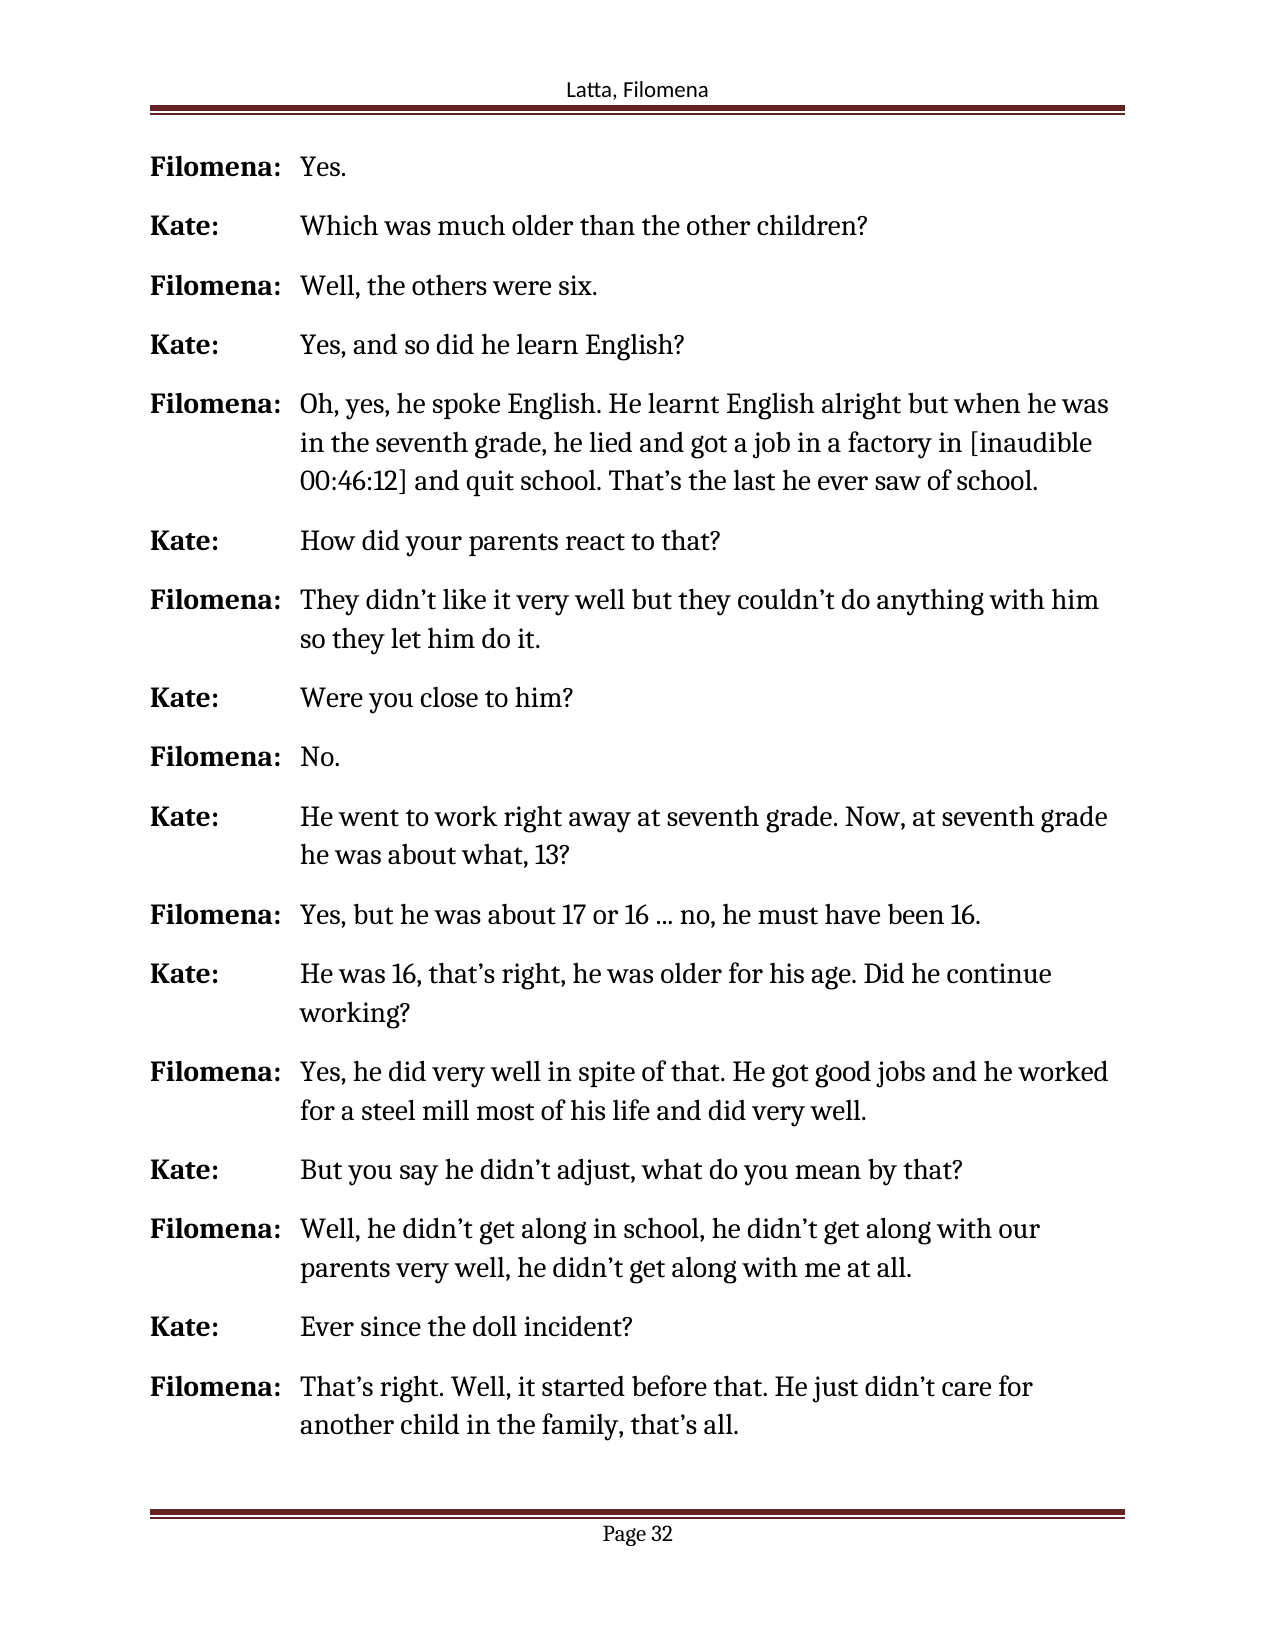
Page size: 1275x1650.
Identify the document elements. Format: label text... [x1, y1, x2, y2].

text Kate: Yes, and so did he learn English? [150, 328, 1125, 362]
text Filomena: Well, the others were six. [150, 269, 1125, 302]
text Filomena: They didn’t like it very well but they couldn’t do anything with him so they let him do it. [150, 583, 1125, 655]
text Kate: Ever since the doll incident? [150, 1310, 1125, 1344]
text Kate: But you say he didn’t adjust, what do you mean by that? [150, 1153, 1125, 1187]
text Filomena: Yes, but he was about 17 or 16 ... no, he must have been 16. [150, 898, 1125, 931]
text Filomena: No. [150, 741, 1125, 774]
text Kate: He was 16, that’s right, he was older for his age. Did he continue working? [150, 957, 1125, 1029]
text Filomena: Well, he didn’t get along in school, he didn’t get along with our parents very well, he didn’t get along with me at all. [150, 1212, 1125, 1284]
text Kate: How did your parents react to that? [150, 524, 1125, 557]
text Filomena: Yes, he did very well in spite of that. He got good jobs and he worked for a steel mill most of his life and did very well. [150, 1055, 1125, 1127]
text Filomena: Yes. [150, 150, 1125, 183]
text Filomena: Oh, yes, he spoke English. He learnt English alright but when he was in the seventh grade, he lied and got a job in a factory in [inaudible 00:46:12] and quit school. That’s the last he ever saw of school. [150, 387, 1125, 498]
text Kate: Were you close to him? [150, 681, 1125, 715]
text Filomena: That’s right. Well, it started before that. He just didn’t care for another child in the family, that’s all. [150, 1370, 1125, 1442]
text Kate: He went to work right away at seventh grade. Now, at seventh grade he was about what, 13? [150, 800, 1125, 872]
text Kate: Which was much older than the other children? [150, 209, 1125, 243]
